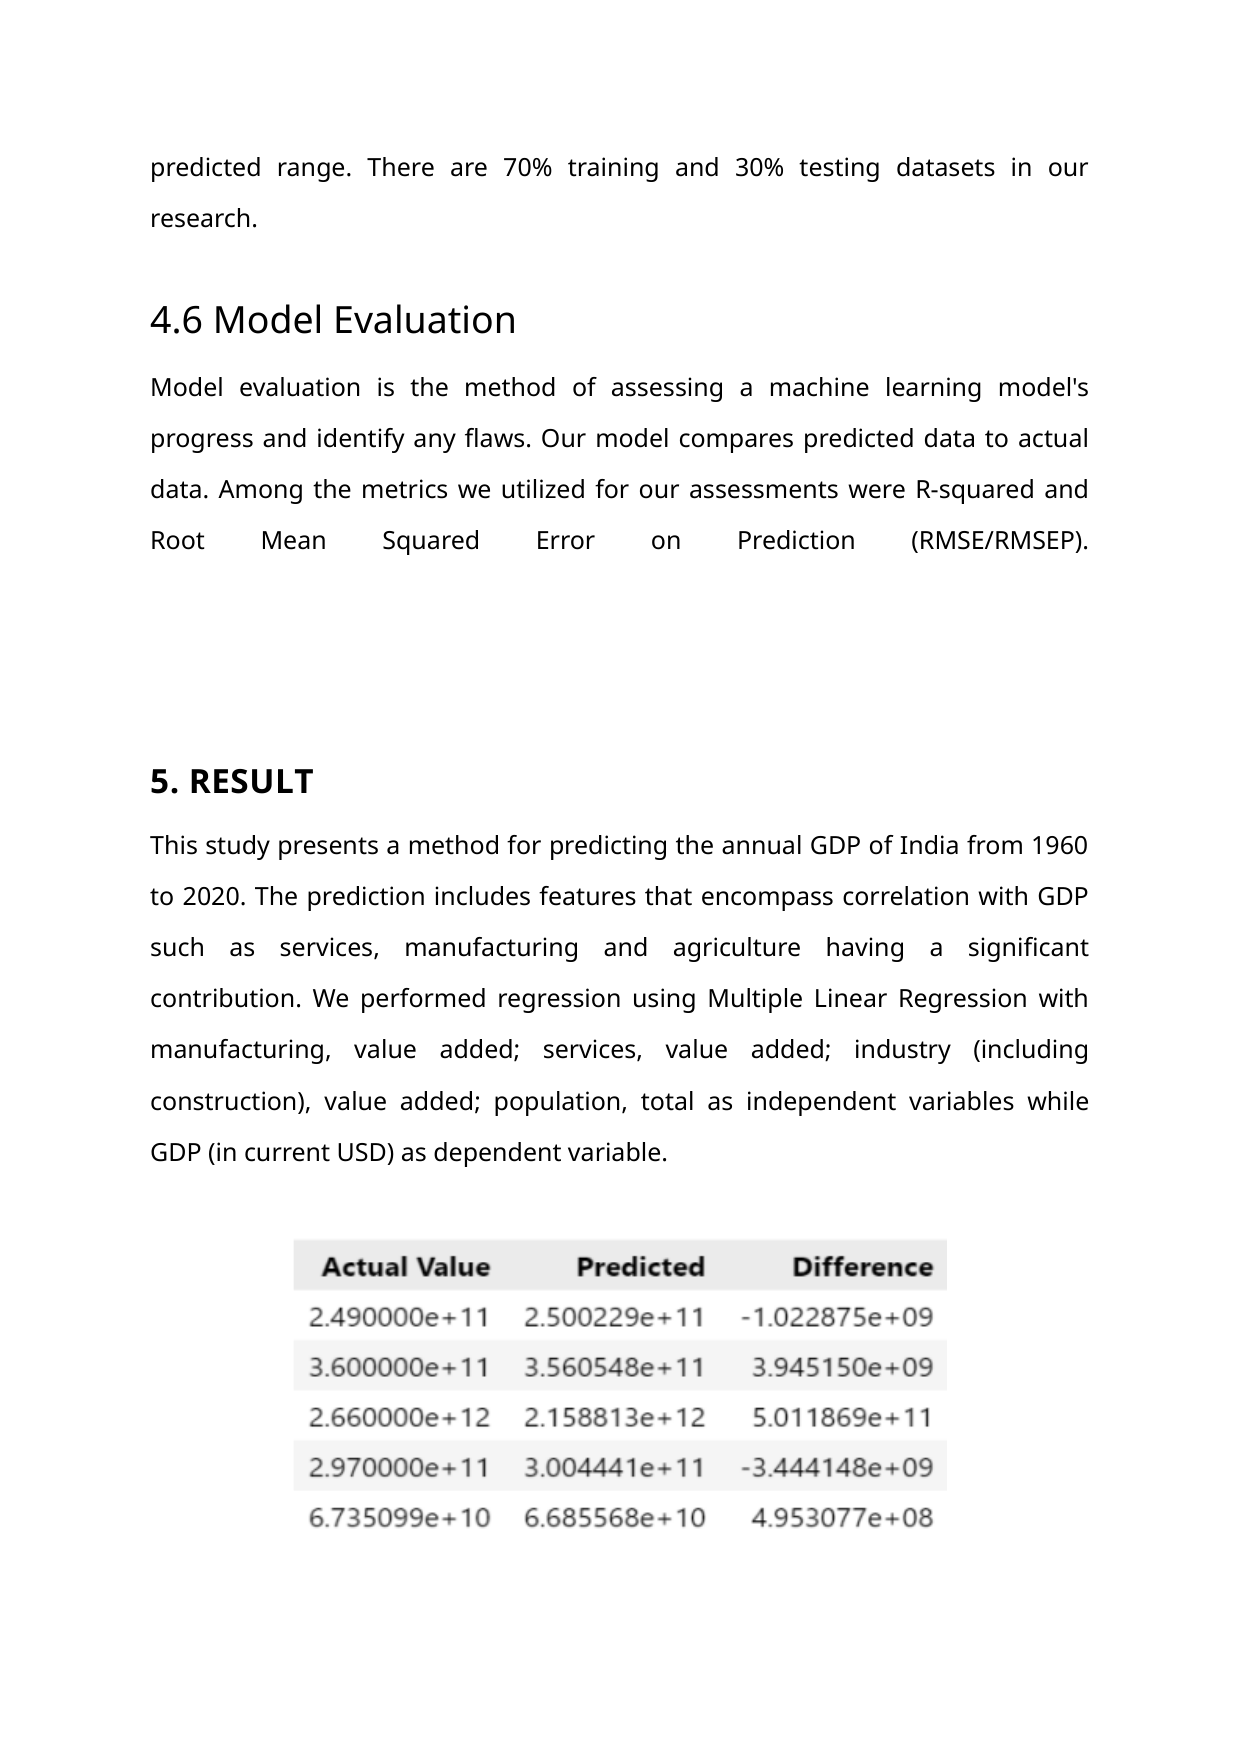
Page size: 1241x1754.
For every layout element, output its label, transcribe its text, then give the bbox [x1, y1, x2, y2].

subtitle 4.6 Model Evaluation [150, 294, 1090, 345]
title This study presents a method for predicting the annual GDP of India from 1960 to 2020. The prediction includes features that encompass correlation with GDP such as services, manufacturing and agriculture having a significant contribution. We performed regression using Multiple Linear Regression with manufacturing, value added; services, value added; industry (including construction), value added; population, total as independent variables while GDP (in current USD) as dependent variable. [150, 828, 1090, 1168]
title Model evaluation is the method of assessing a machine learning model's progress and identify any flaws. Our model compares predicted data to actual data. Among the metrics we utilized for our assessments were R-squared and Root Mean Squared Error on Prediction (RMSE/RMSEP). [150, 370, 1090, 676]
subtitle 5. RESULT [150, 757, 1090, 803]
picture [293, 1236, 947, 1541]
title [150, 150, 1090, 235]
